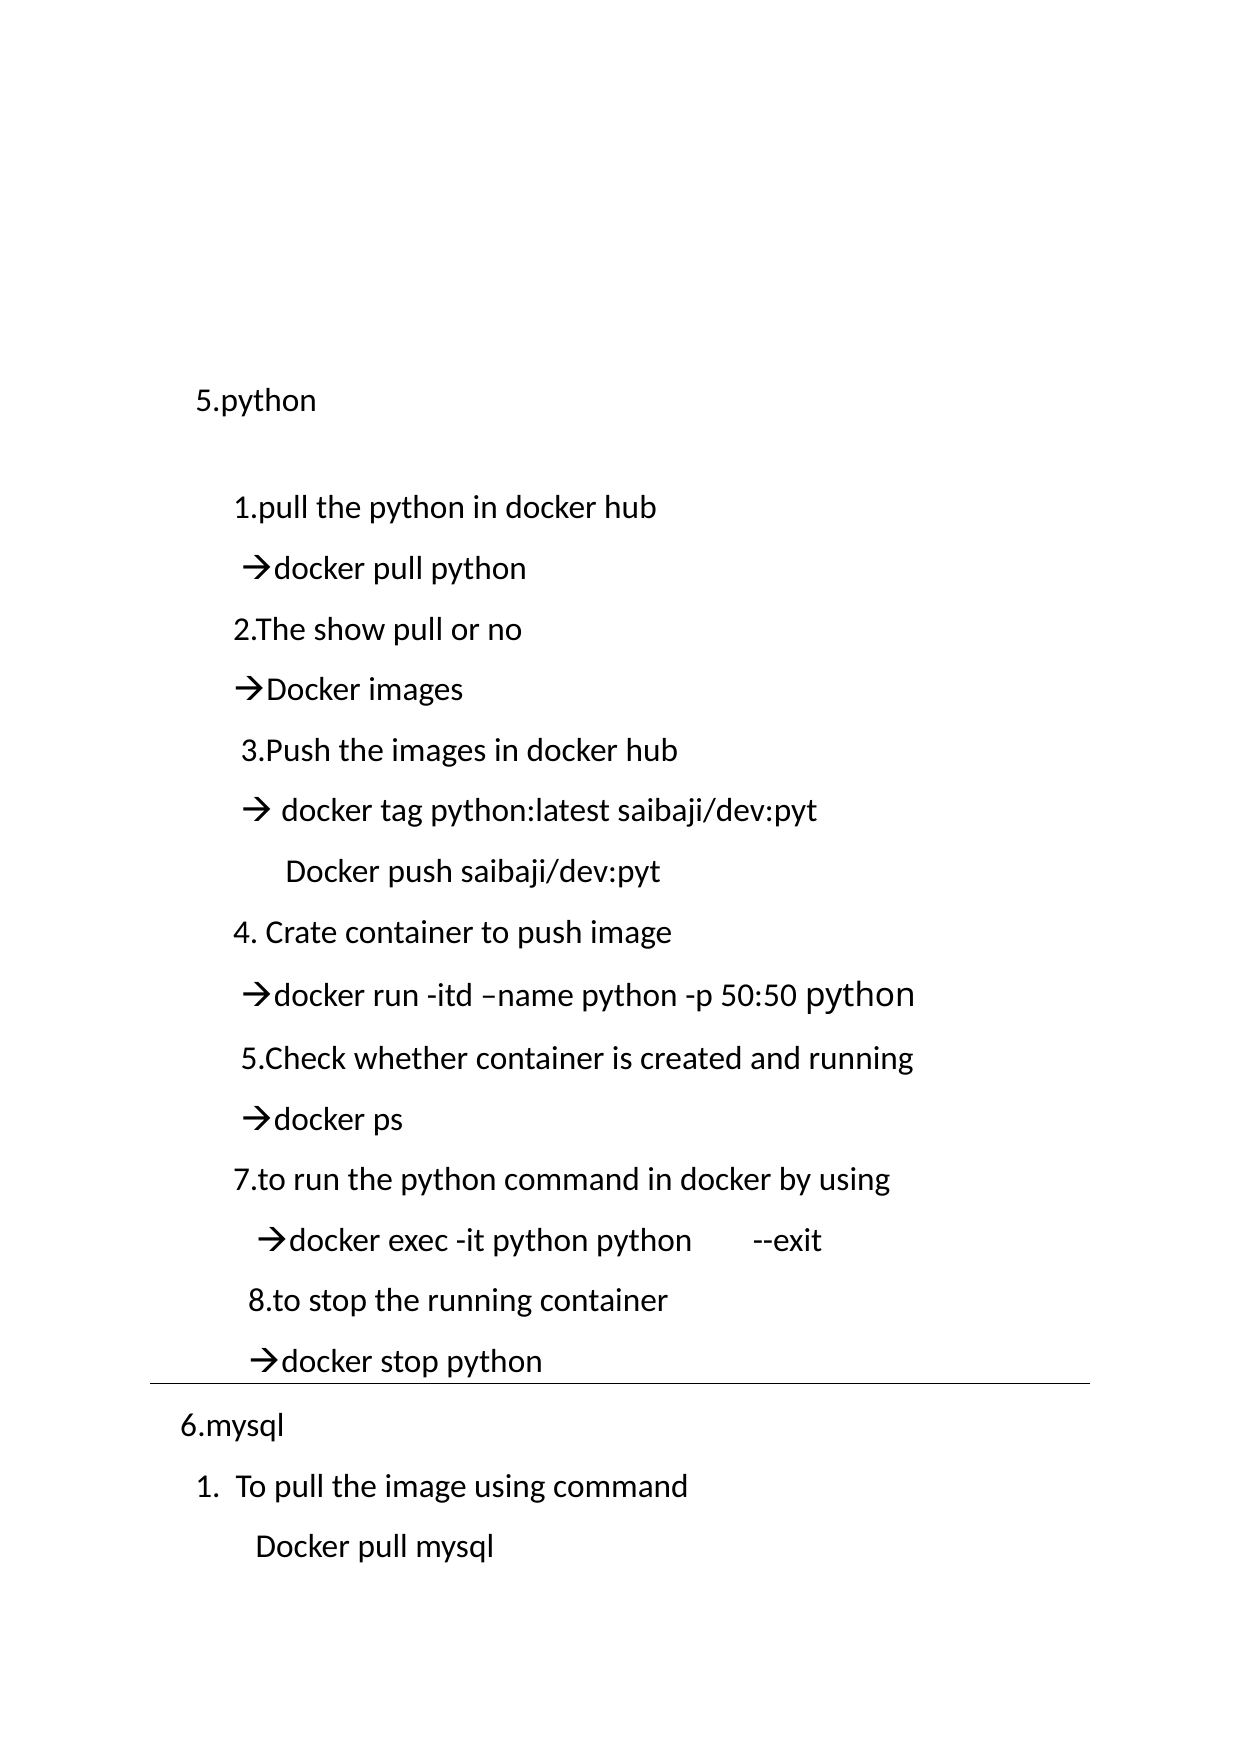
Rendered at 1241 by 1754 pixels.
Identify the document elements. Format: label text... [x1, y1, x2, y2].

text docker run -itd –name python -p 50:50 python [150, 971, 1090, 1017]
text 1.pull the python in docker hub [150, 486, 1090, 527]
text Docker pull mysql [150, 1526, 1090, 1566]
text docker ps [150, 1097, 1090, 1138]
text 5.python [150, 379, 1090, 419]
text docker stop python [150, 1340, 1090, 1383]
text 2.The show pull or no [150, 607, 1090, 648]
text 7.to run the python command in docker by using [150, 1158, 1090, 1199]
text docker tag python:latest saibaji/dev:pyt [150, 789, 1090, 830]
text Docker images [150, 668, 1090, 709]
text 5.Check whether container is created and running [150, 1037, 1090, 1078]
text Docker push saibaji/dev:pyt [150, 850, 1090, 891]
text 8.to stop the running container [150, 1279, 1090, 1320]
text 4. Crate container to push image [150, 911, 1090, 951]
text 6.mysql [150, 1404, 1090, 1445]
text 1. To pull the image using command [150, 1465, 1090, 1506]
text docker pull python [150, 547, 1090, 588]
text docker exec -it python python --exit [150, 1219, 1090, 1259]
text 3.Push the images in docker hub [150, 729, 1090, 769]
